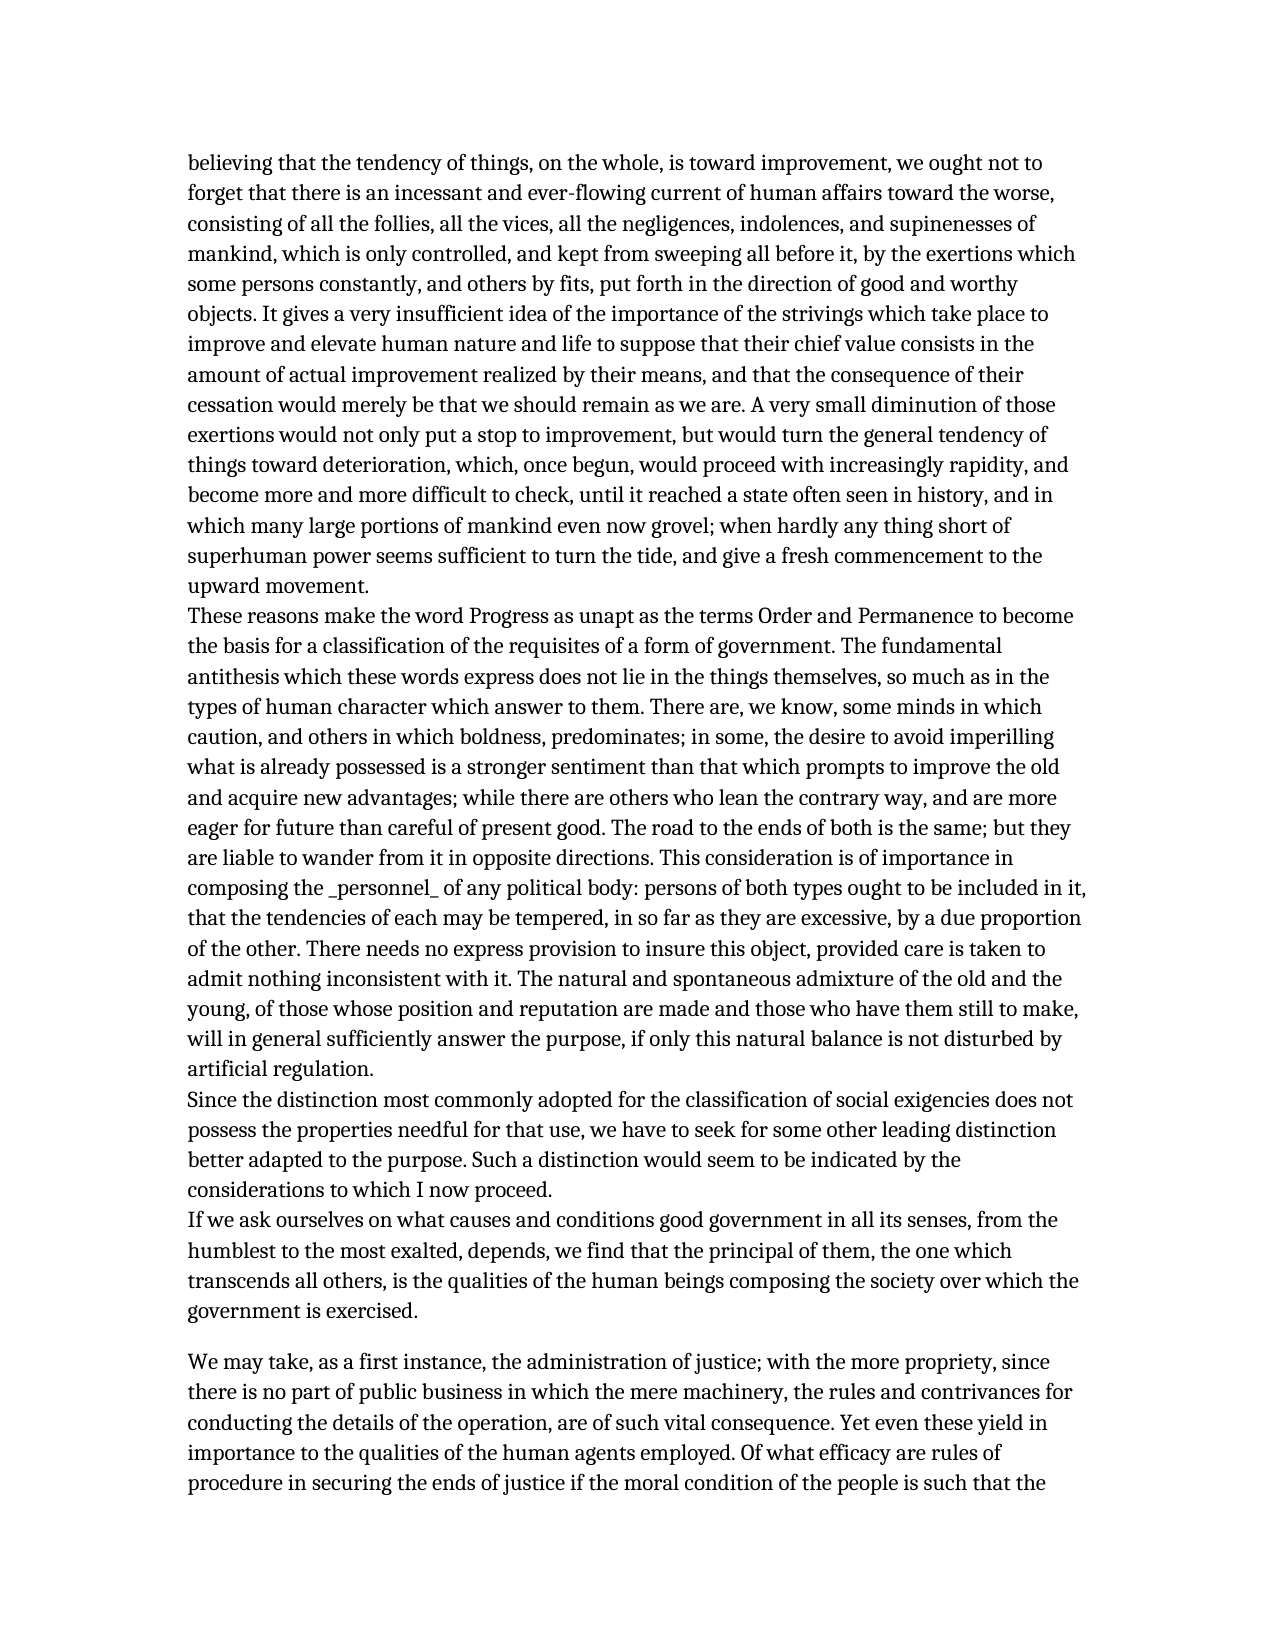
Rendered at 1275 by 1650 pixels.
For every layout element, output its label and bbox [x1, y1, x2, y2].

text [187, 1349, 1087, 1496]
text [187, 150, 1087, 1324]
